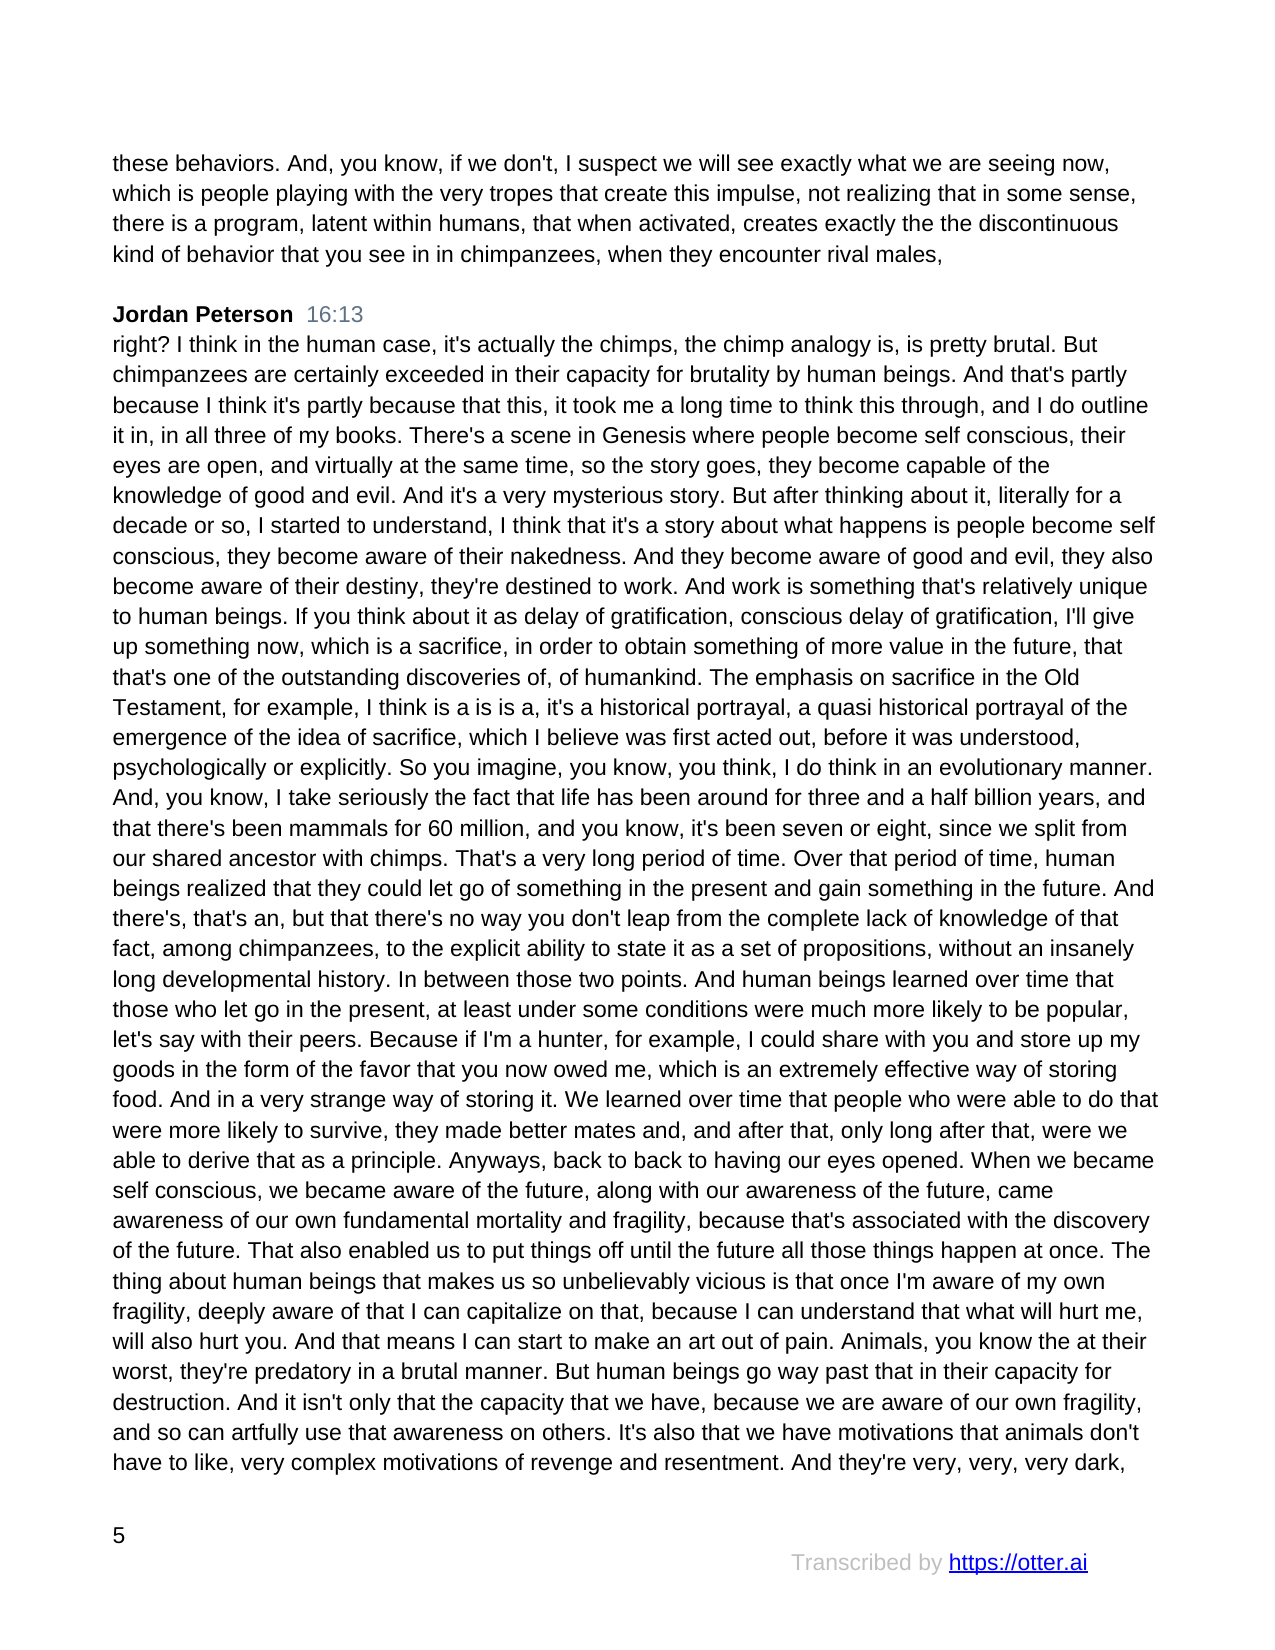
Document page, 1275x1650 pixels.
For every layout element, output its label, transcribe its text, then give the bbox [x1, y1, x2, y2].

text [112, 150, 1162, 267]
text Jordan Peterson 16:13 [112, 301, 1162, 327]
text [112, 331, 1162, 1475]
